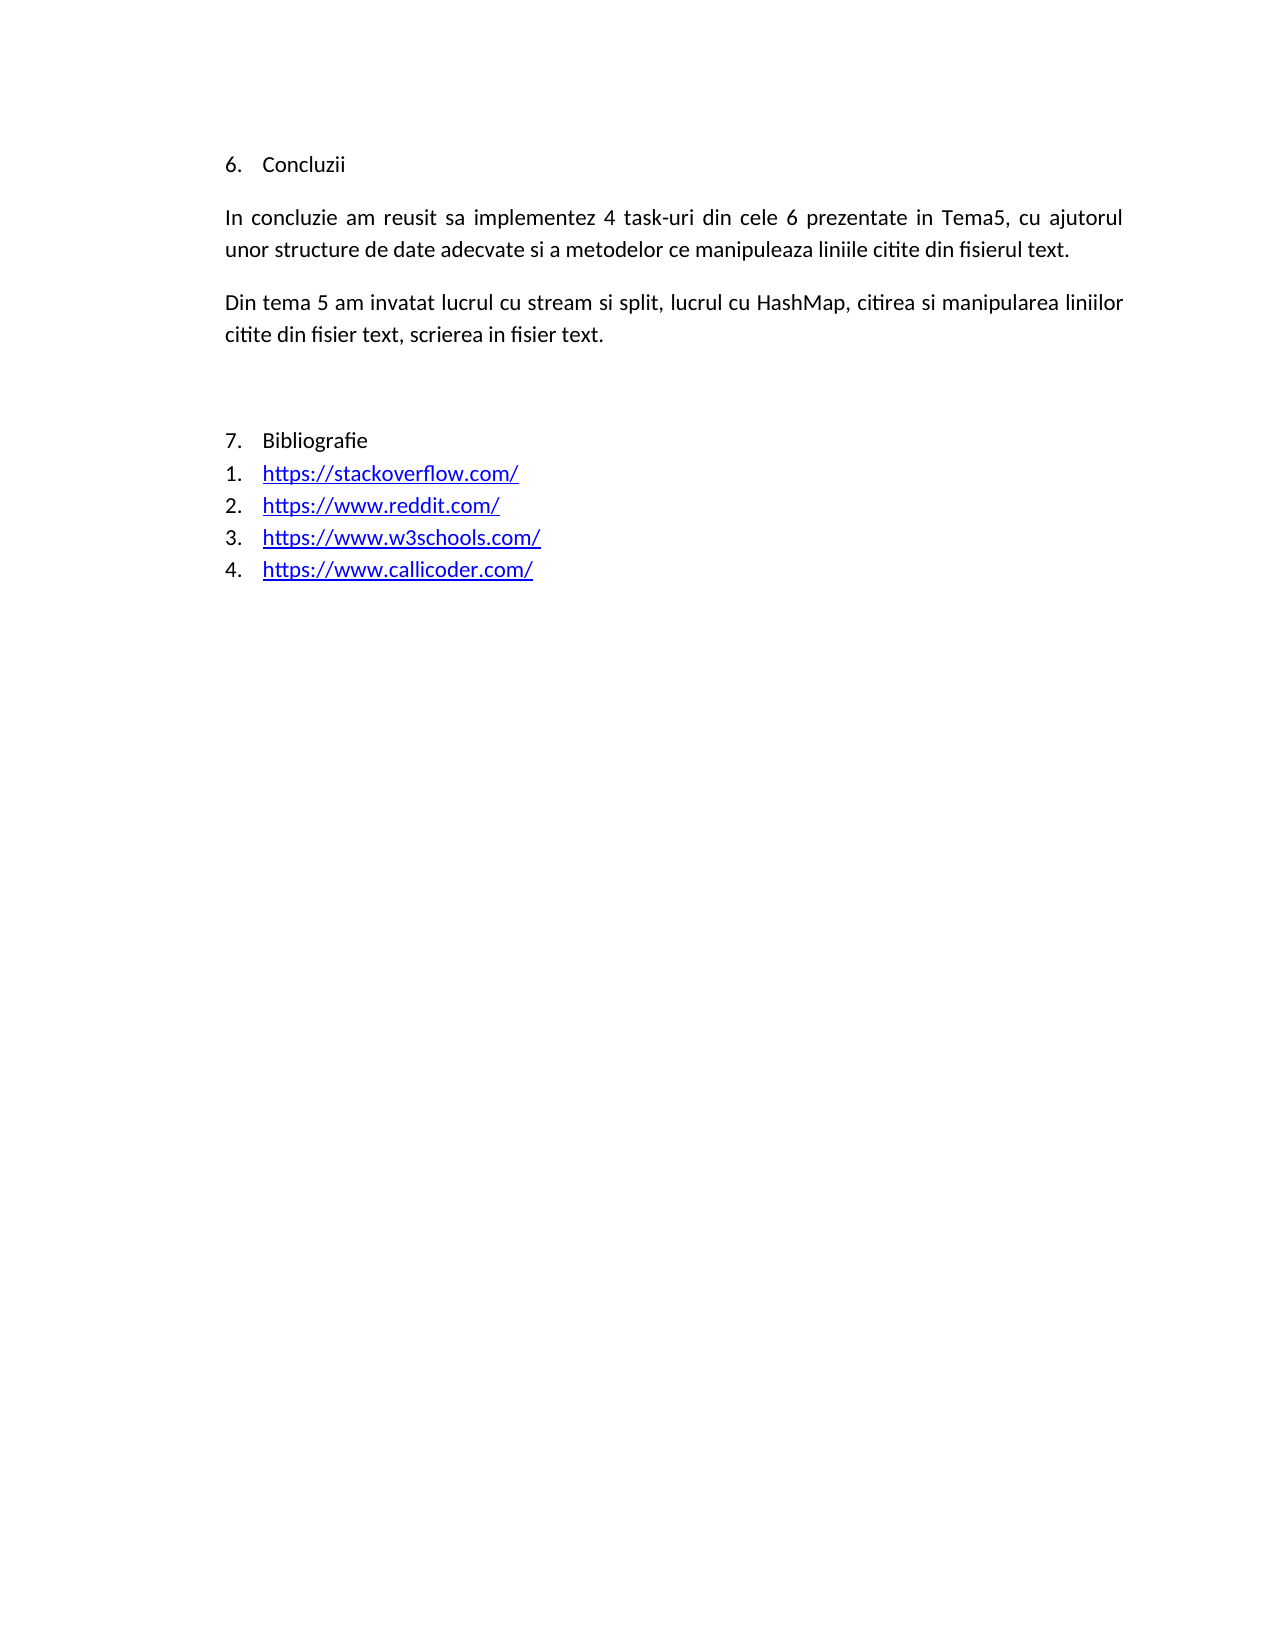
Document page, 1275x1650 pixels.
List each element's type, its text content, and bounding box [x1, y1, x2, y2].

text In concluzie am reusit sa implementez 4 task-uri din cele 6 prezentate in Tema5, cu ajutorul unor structure de date adecvate si a metodelor ce manipuleaza liniile citite din fisierul text. [225, 203, 1125, 263]
list https://www.callicoder.com/ [225, 555, 1125, 583]
list https://stackoverflow.com/ [225, 459, 1125, 487]
list Bibliografie [225, 426, 1125, 454]
list https://www.w3schools.com/ [225, 523, 1125, 551]
list Concluzii [225, 150, 1125, 178]
text Din tema 5 am invatat lucrul cu stream si split, lucrul cu HashMap, citirea si manipularea liniilor citite din fisier text, scrierea in fisier text. [225, 288, 1125, 348]
list https://www.reddit.com/ [225, 491, 1125, 519]
